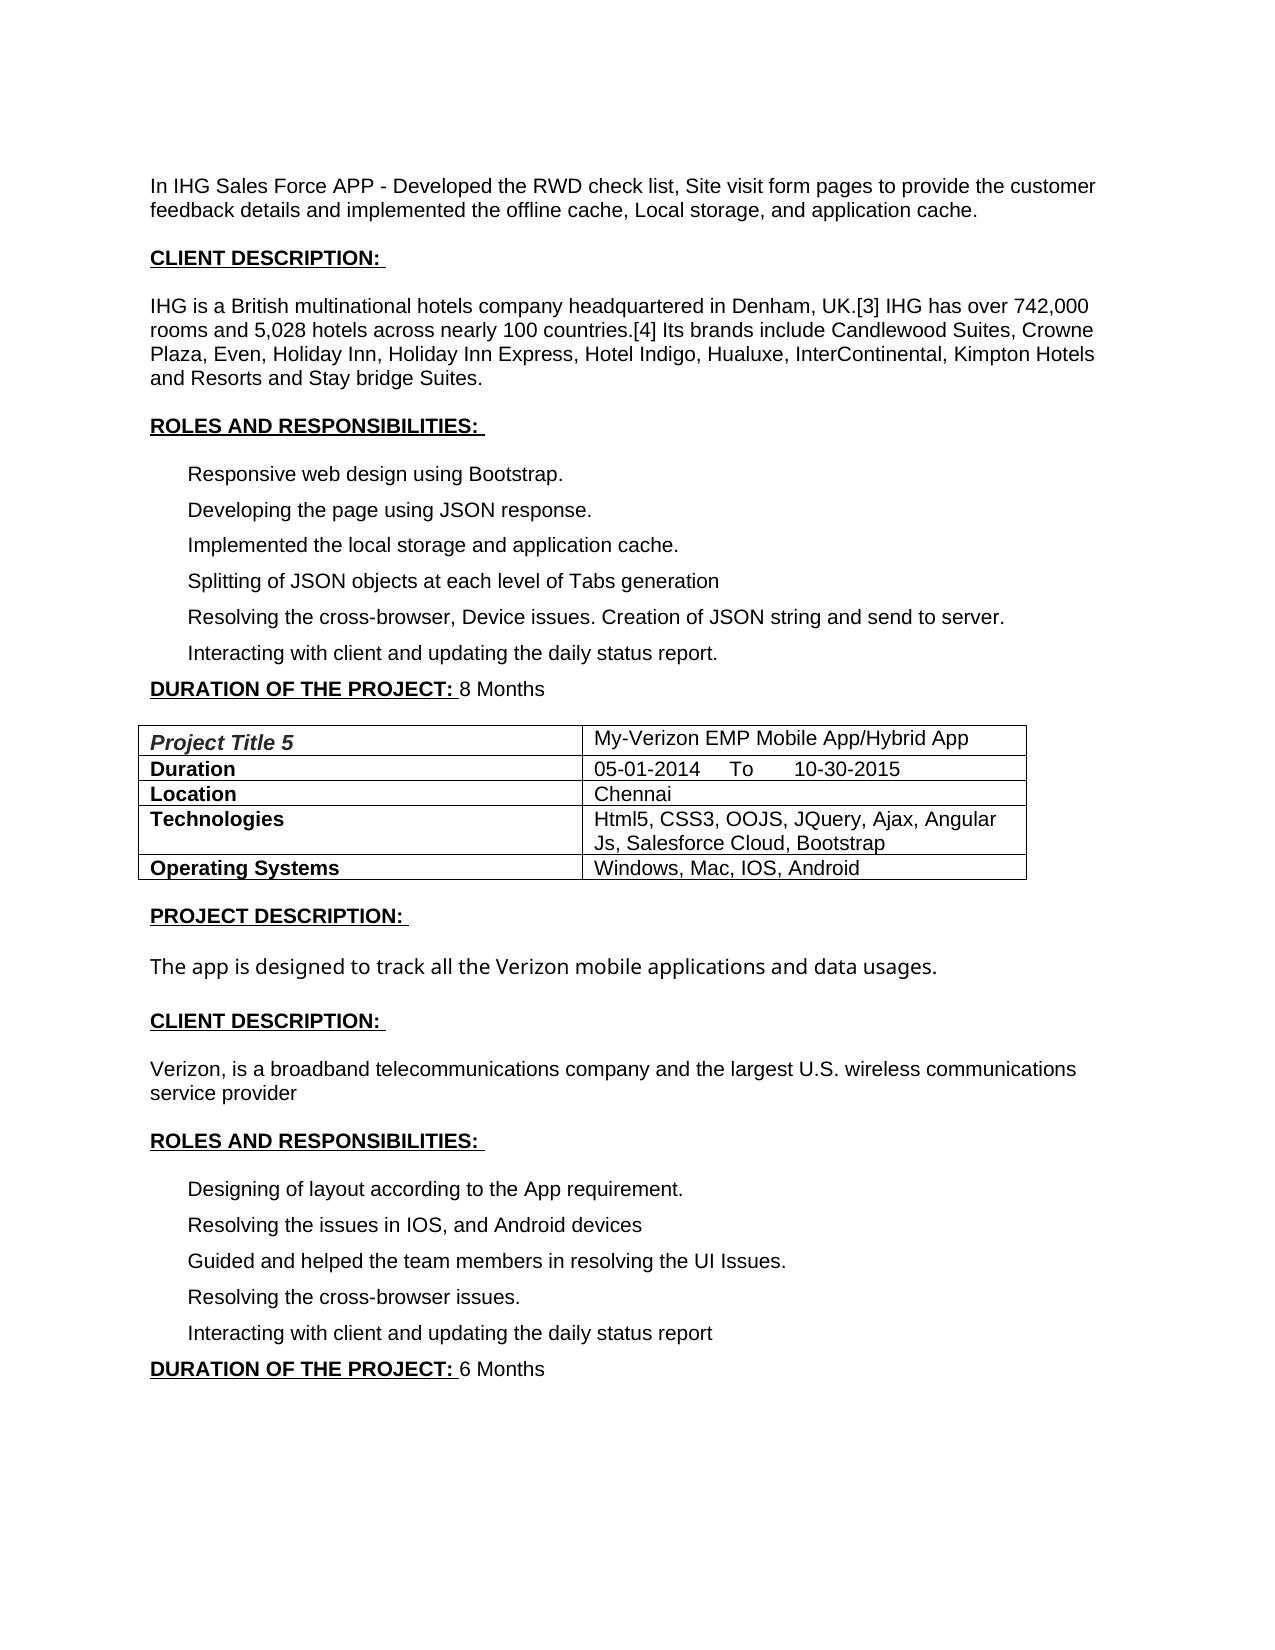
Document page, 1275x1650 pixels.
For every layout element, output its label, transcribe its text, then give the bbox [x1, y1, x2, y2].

text Interacting with client and updating the daily status report. [187, 641, 1125, 665]
text In IHG Sales Force APP - Developed the RWD check list, Site visit form pages to provide the customer feedback details and implemented the offline cache, Local storage, and application cache. [150, 174, 1125, 222]
text Verizon, is a broadband telecommunications company and the largest U.S. wireless communications service provider [150, 1057, 1125, 1105]
text Resolving the issues in IOS, and Android devices [187, 1213, 1125, 1237]
text Guided and helped the team members in resolving the UI Issues. [187, 1249, 1125, 1273]
text Resolving the cross-browser issues. [187, 1285, 1125, 1309]
table_cell Windows, Mac, IOS, Android [583, 855, 1026, 879]
text CLIENT DESCRIPTION: [150, 246, 1125, 270]
text Resolving the cross-browser, Device issues. Creation of JSON string and send to server. [187, 605, 1125, 629]
text Interacting with client and updating the daily status report [187, 1321, 1125, 1344]
table_cell Html5, CSS3, OOJS, JQuery, Ajax, Angular Js, Salesforce Cloud, Bootstrap [583, 806, 1026, 854]
text Developing the page using JSON response. [187, 497, 1125, 521]
text Responsive web design using Bootstrap. [187, 461, 1125, 485]
table_header My-Verizon EMP Mobile App/Hybrid App [583, 726, 1026, 755]
table_cell Technologies [139, 806, 582, 854]
table_cell Location [139, 781, 582, 805]
text Splitting of JSON objects at each level of Tabs generation [187, 569, 1125, 593]
table_cell 05-01-2014 To 10-30-2015 [583, 756, 1026, 780]
text PROJECT DESCRIPTION: [150, 904, 1125, 928]
table_cell Chennai [583, 781, 1026, 805]
table_header Project Title 5 [139, 726, 582, 755]
text IHG is a British multinational hotels company headquartered in Denham, UK.[3] IHG has over 742,000 rooms and 5,028 hotels across nearly 100 countries.[4] Its brands include Candlewood Suites, Crowne Plaza, Even, Holiday Inn, Holiday Inn Express, Hotel Indigo, Hualuxe, InterContinental, Kimpton Hotels and Resorts and Stay bridge Suites. [150, 294, 1125, 389]
text Implemented the local storage and application cache. [187, 533, 1125, 557]
text CLIENT DESCRIPTION: [150, 1009, 1125, 1033]
table_cell Duration [139, 756, 582, 780]
text The app is designed to track all the Verizon mobile applications and data usages. [150, 952, 1125, 981]
table_cell Operating Systems [139, 855, 582, 879]
text ROLES AND RESPONSIBILITIES: [150, 1129, 1125, 1153]
text DURATION OF THE PROJECT: 8 Months [150, 677, 1125, 701]
text DURATION OF THE PROJECT: 6 Months [150, 1357, 1125, 1381]
text Designing of layout according to the App requirement. [187, 1177, 1125, 1201]
text ROLES AND RESPONSIBILITIES: [150, 413, 1125, 437]
